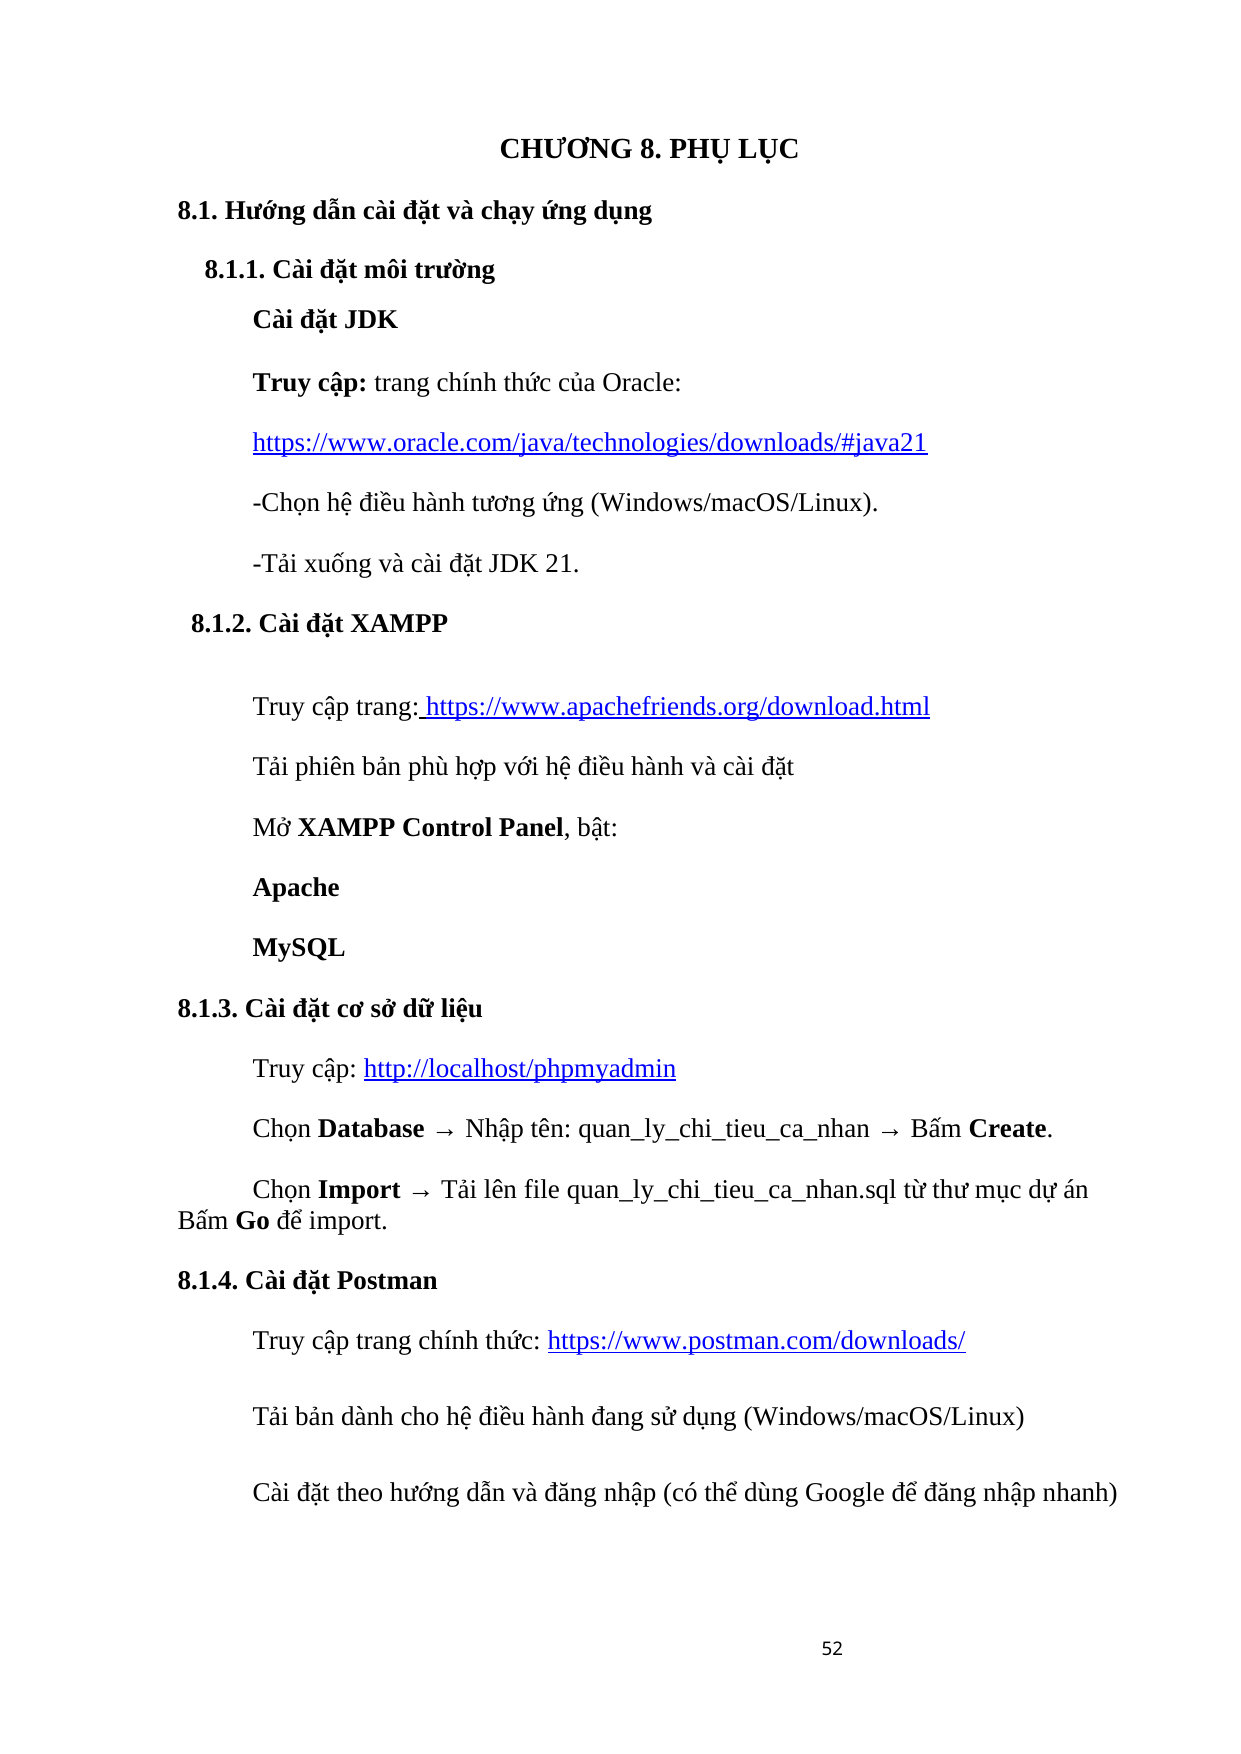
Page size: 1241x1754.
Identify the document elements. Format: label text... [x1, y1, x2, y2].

text -Tải xuống và cài đặt JDK 21. [177, 547, 1122, 578]
text Cài đặt JDK [177, 303, 1122, 334]
text 8.1.1. Cài đặt môi trường [177, 253, 1122, 284]
text https://www.oracle.com/java/technologies/downloads/#java21 [177, 426, 1122, 457]
text Truy cập trang chính thức: https://www.postman.com/downloads/ [177, 1324, 1122, 1356]
text Truy cập: trang chính thức của Oracle: [177, 366, 1122, 397]
subtitle PHỤ LỤC [177, 131, 1122, 164]
text Tải bản dành cho hệ điều hành đang sử dụng (Windows/macOS/Linux) [177, 1400, 1122, 1431]
text Truy cập: http://localhost/phpmyadmin [177, 1052, 1122, 1083]
subtitle Hướng dẫn cài đặt và chạy ứng dụng [177, 194, 1122, 225]
text Truy cập trang: https://www.apachefriends.org/download.html [177, 690, 1122, 721]
text Cài đặt theo hướng dẫn và đăng nhập (có thể dùng Google để đăng nhập nhanh) [252, 1476, 1122, 1507]
text Tải phiên bản phù hợp với hệ điều hành và cài đặt [177, 751, 1122, 782]
subtitle 8.1.2. Cài đặt XAMPP [177, 607, 1122, 638]
text -Chọn hệ điều hành tương ứng (Windows/macOS/Linux). [177, 487, 1122, 518]
subtitle 8.1.4. Cài đặt Postman [177, 1264, 1122, 1295]
text MySQL [177, 931, 1122, 963]
text Apache [177, 871, 1122, 902]
text Chọn Database → Nhập tên: quan_ly_chi_tieu_ca_nhan → Bấm Create. [177, 1112, 1122, 1143]
text Mở XAMPP Control Panel, bật: [177, 811, 1122, 842]
text Chọn Import → Tải lên file quan_ly_chi_tieu_ca_nhan.sql từ thư mục dự án Bấm Go để import. [177, 1173, 1122, 1235]
subtitle 8.1.3. Cài đặt cơ sở dữ liệu [177, 992, 1122, 1023]
